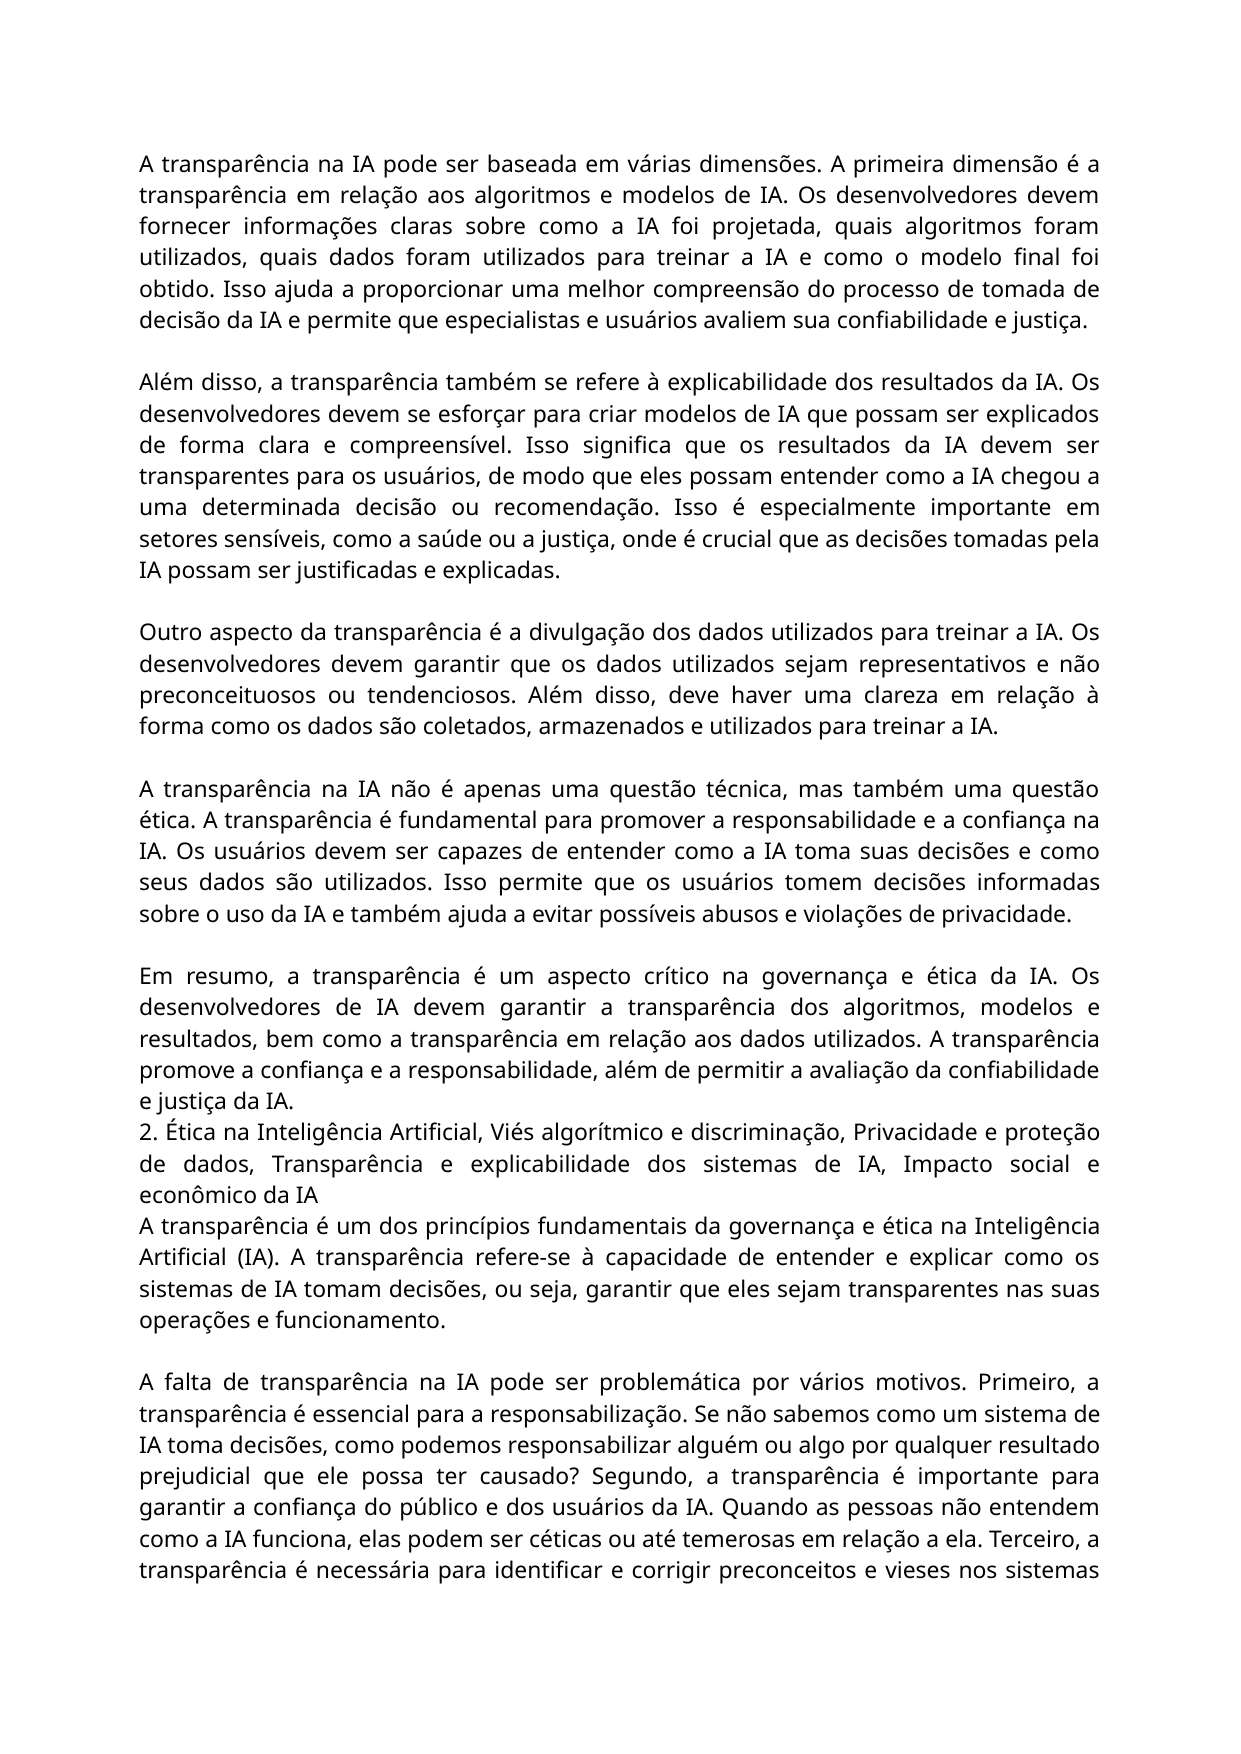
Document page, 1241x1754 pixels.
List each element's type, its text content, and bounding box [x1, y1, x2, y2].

text A transparência é um dos princípios fundamentais da governança e ética na Inteligência Artificial (IA). A transparência refere-se à capacidade de entender e explicar como os sistemas de IA tomam decisões, ou seja, garantir que eles sejam transparentes nas suas operações e funcionamento. [139, 1210, 1101, 1335]
text Em resumo, a transparência é um aspecto crítico na governança e ética da IA. Os desenvolvedores de IA devem garantir a transparência dos algoritmos, modelos e resultados, bem como a transparência em relação aos dados utilizados. A transparência promove a confiança e a responsabilidade, além de permitir a avaliação da confiabilidade e justiça da IA. [139, 960, 1101, 1116]
text 2. Ética na Inteligência Artificial, Viés algorítmico e discriminação, Privacidade e proteção de dados, Transparência e explicabilidade dos sistemas de IA, Impacto social e econômico da IA [139, 1116, 1101, 1210]
text A transparência na IA pode ser baseada em várias dimensões. A primeira dimensão é a transparência em relação aos algoritmos e modelos de IA. Os desenvolvedores devem fornecer informações claras sobre como a IA foi projetada, quais algoritmos foram utilizados, quais dados foram utilizados para treinar a IA e como o modelo final foi obtido. Isso ajuda a proporcionar uma melhor compreensão do processo de tomada de decisão da IA e permite que especialistas e usuários avaliem sua confiabilidade e justiça. [139, 148, 1101, 335]
text A transparência na IA não é apenas uma questão técnica, mas também uma questão ética. A transparência é fundamental para promover a responsabilidade e a confiança na IA. Os usuários devem ser capazes de entender como a IA toma suas decisões e como seus dados são utilizados. Isso permite que os usuários tomem decisões informadas sobre o uso da IA e também ajuda a evitar possíveis abusos e violações de privacidade. [139, 773, 1101, 929]
text Outro aspecto da transparência é a divulgação dos dados utilizados para treinar a IA. Os desenvolvedores devem garantir que os dados utilizados sejam representativos e não preconceituosos ou tendenciosos. Além disso, deve haver uma clareza em relação à forma como os dados são coletados, armazenados e utilizados para treinar a IA. [139, 616, 1101, 741]
text Além disso, a transparência também se refere à explicabilidade dos resultados da IA. Os desenvolvedores devem se esforçar para criar modelos de IA que possam ser explicados de forma clara e compreensível. Isso significa que os resultados da IA devem ser transparentes para os usuários, de modo que eles possam entender como a IA chegou a uma determinada decisão ou recomendação. Isso é especialmente importante em setores sensíveis, como a saúde ou a justiça, onde é crucial que as decisões tomadas pela IA possam ser justificadas e explicadas. [139, 366, 1101, 585]
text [139, 1366, 1101, 1585]
